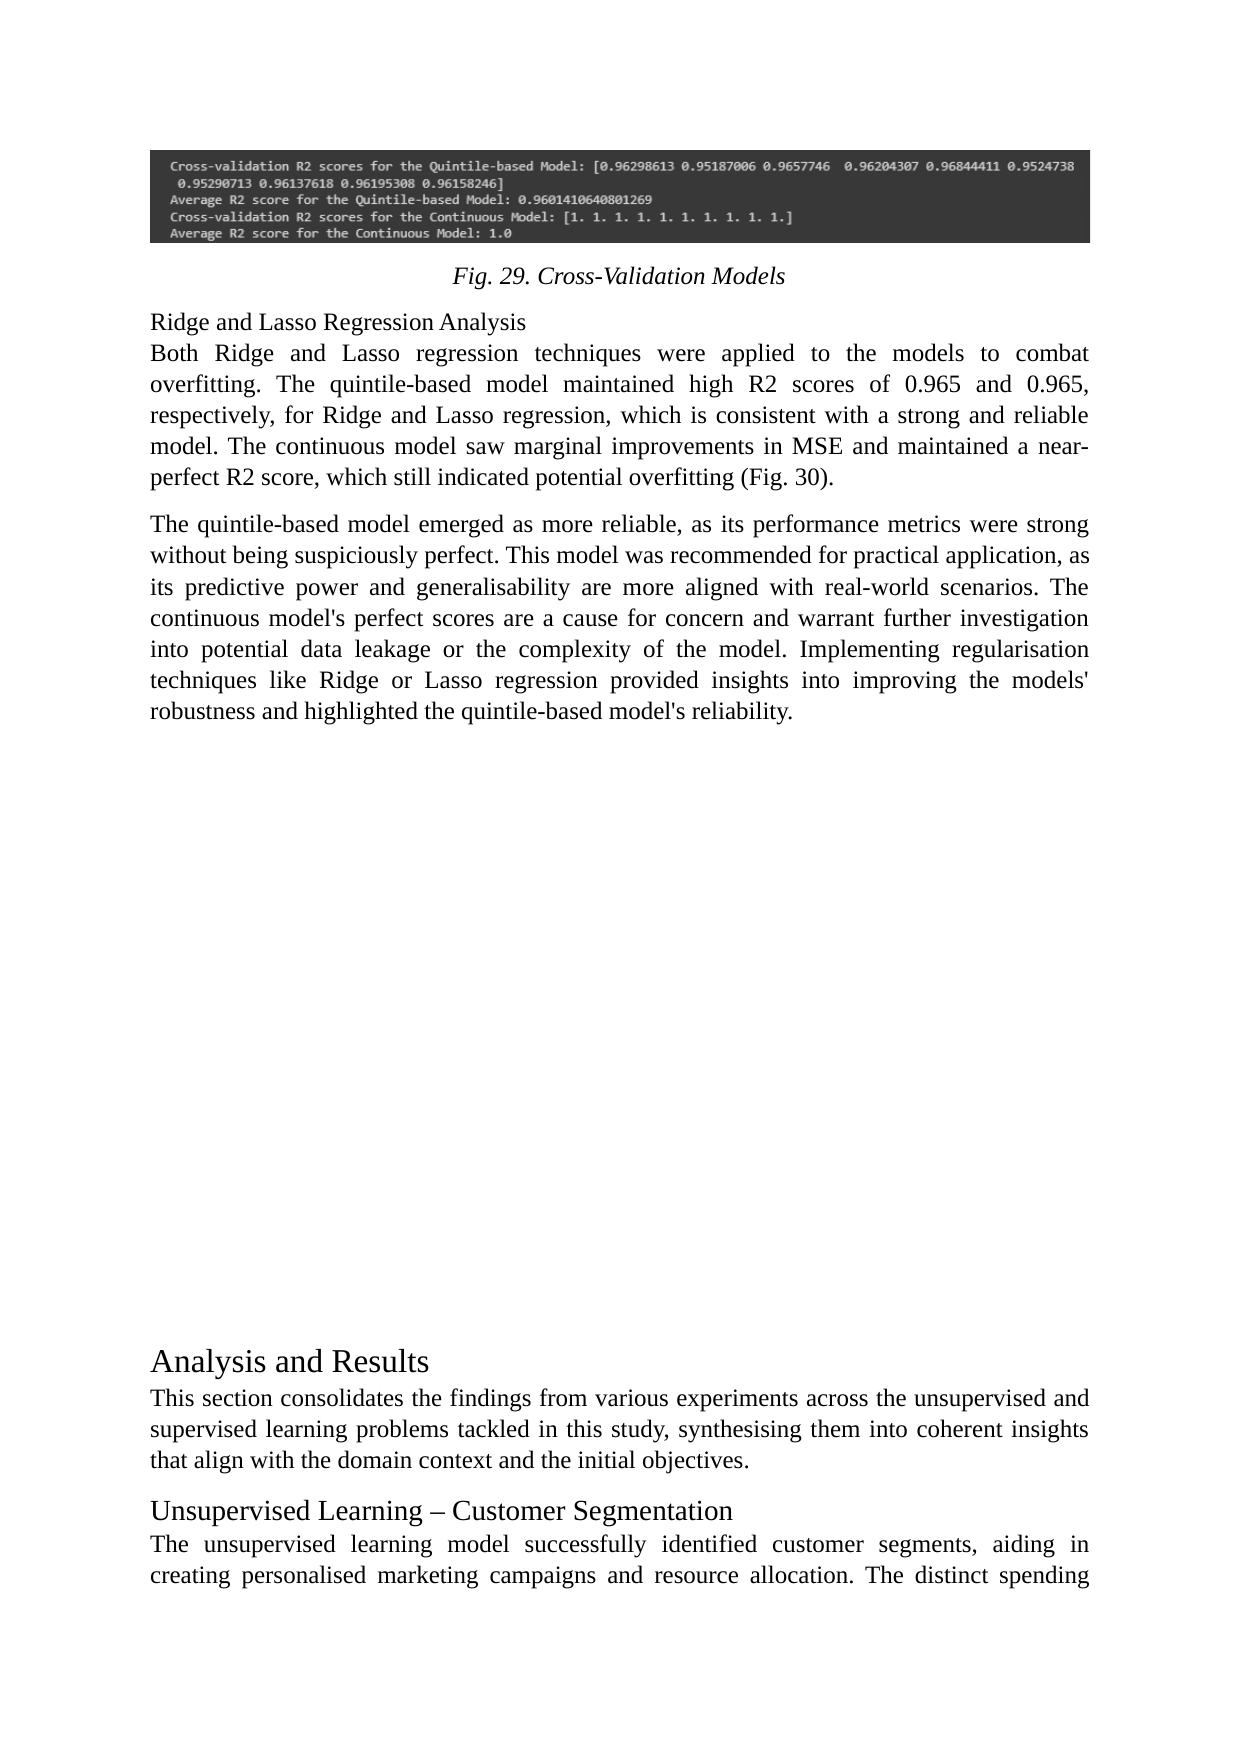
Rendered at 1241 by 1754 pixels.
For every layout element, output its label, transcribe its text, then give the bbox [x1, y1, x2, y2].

text Both Ridge and Lasso regression techniques were applied to the models to combat overfitting. The quintile-based model maintained high R2 scores of 0.965 and 0.965, respectively, for Ridge and Lasso regression, which is consistent with a strong and reliable model. The continuous model saw marginal improvements in MSE and maintained a near-perfect R2 score, which still indicated potential overfitting (Fig. 30). [150, 338, 1090, 491]
text Fig. 29. Cross-Validation Models [150, 261, 1090, 290]
subtitle Analysis and Results [150, 1342, 1090, 1380]
text The quintile-based model emerged as more reliable, as its performance metrics were strong without being suspiciously perfect. This model was recommended for practical application, as its predictive power and generalisability are more aligned with real-world scenarios. The continuous model's perfect scores are a cause for concern and warrant further investigation into potential data leakage or the complexity of the model. Implementing regularisation techniques like Ridge or Lasso regression provided insights into improving the models' robustness and highlighted the quintile-based model's reliability. [150, 509, 1090, 724]
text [150, 1529, 1090, 1589]
subtitle Unsupervised Learning – Customer Segmentation [150, 1493, 1090, 1526]
text This section consolidates the findings from various experiments across the unsupervised and supervised learning problems tackled in this study, synthesising them into coherent insights that align with the domain context and the initial objectives. [150, 1383, 1090, 1474]
picture [150, 150, 1091, 243]
subtitle Ridge and Lasso Regression Analysis [150, 307, 1090, 335]
